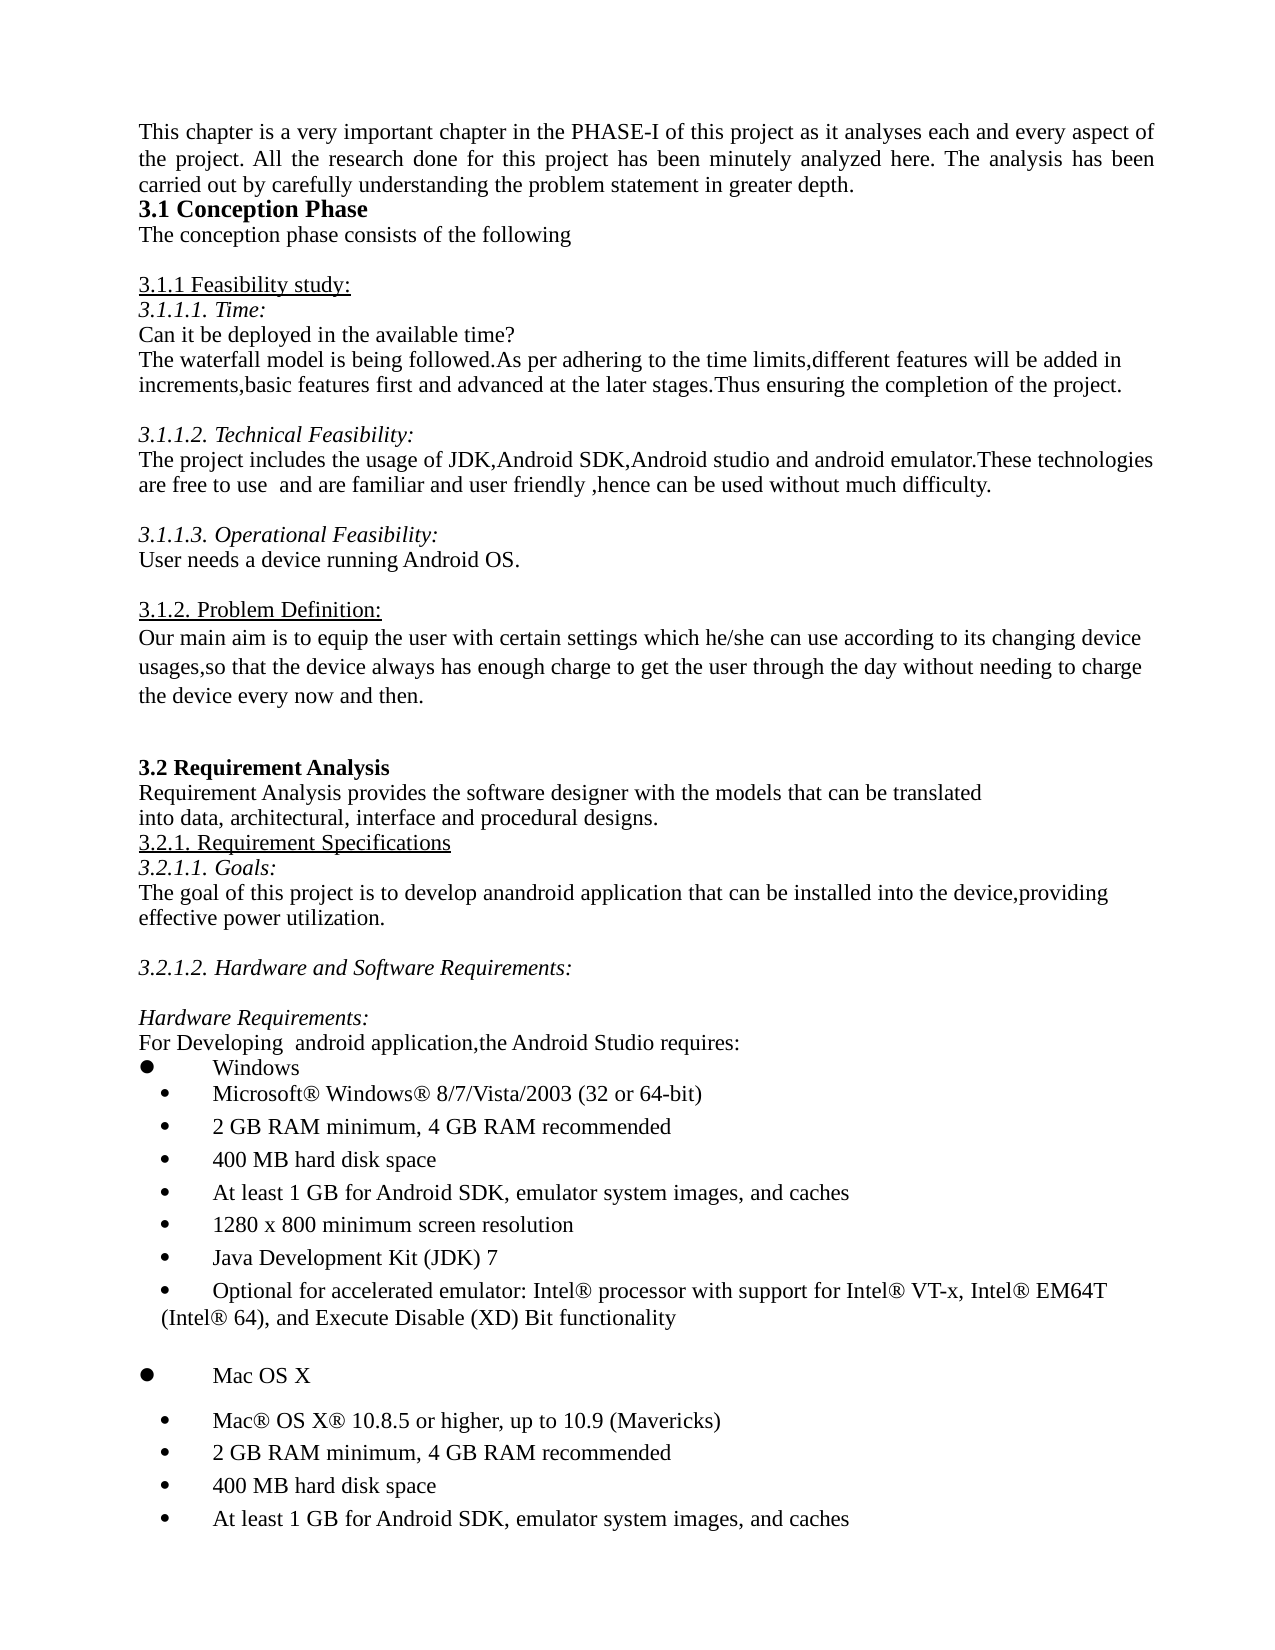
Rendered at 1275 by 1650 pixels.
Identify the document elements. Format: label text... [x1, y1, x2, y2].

text into data, architectural, interface and procedural designs. [138, 805, 1157, 830]
list 1280 x 800 minimum screen resolution [161, 1211, 1157, 1238]
list 400 MB hard disk space [161, 1146, 1157, 1172]
text 3.1 Conception Phase [138, 198, 1157, 223]
text The waterfall model is being followed.As per adhering to the time limits,different features will be added in increments,basic features first and advanced at the later stages.Thus ensuring the completion of the project. [138, 348, 1157, 398]
list At least 1 GB for Android SDK, emulator system images, and caches [161, 1178, 1157, 1205]
list Mac® OS X® 10.8.5 or higher, up to 10.9 (Mavericks) [161, 1406, 1157, 1433]
text Requirement Analysis provides the software designer with the models that can be translated [138, 780, 1157, 805]
subtitle Mac OS X [138, 1362, 1157, 1389]
subtitle Windows [138, 1055, 1157, 1080]
list 400 MB hard disk space [161, 1472, 1157, 1499]
text This chapter is a very important chapter in the PHASE-I of this project as it analyses each and every aspect of the project. All the research done for this project has been minutely analyzed here. The analysis has been carried out by carefully understanding the problem statement in greater depth. [138, 118, 1157, 198]
text The project includes the usage of JDK,Android SDK,Android studio and android emulator.These technologies are free to use and are familiar and user friendly ,hence can be used without much difficulty. [138, 448, 1157, 498]
text 3.1.2. Problem Definition: [138, 598, 1157, 623]
list At least 1 GB for Android SDK, emulator system images, and caches [161, 1505, 1157, 1531]
text 3.1.1 Feasibility study: [138, 273, 1157, 298]
text 3.2.1. Requirement Specifications [138, 830, 1157, 855]
text The conception phase consists of the following [138, 223, 1157, 248]
text The goal of this project is to develop anandroid application that can be installed into the device,providing effective power utilization. [138, 880, 1157, 930]
text User needs a device running Android OS. [138, 548, 1157, 573]
text 3.1.1.3. Operational Feasibility: [138, 523, 1157, 548]
text 3.1.1.1. Time: [138, 298, 1157, 323]
text Can it be deployed in the available time? [138, 323, 1157, 348]
text 3.2 Requirement Analysis [138, 755, 1157, 780]
text 3.2.1.2. Hardware and Software Requirements: [138, 955, 1157, 980]
text For Developing android application,the Android Studio requires: [138, 1030, 1157, 1055]
text 3.2.1.1. Goals: [138, 855, 1157, 880]
text 3.1.1.2. Technical Feasibility: [138, 423, 1157, 448]
text Our main aim is to equip the user with certain settings which he/she can use according to its changing device usages,so that the device always has enough charge to get the user through the day without needing to charge the device every now and then. [138, 623, 1157, 709]
text Hardware Requirements: [138, 1005, 1157, 1030]
list Java Development Kit (JDK) 7 [161, 1244, 1157, 1271]
list 2 GB RAM minimum, 4 GB RAM recommended [161, 1113, 1157, 1139]
list Microsoft® Windows® 8/7/Vista/2003 (32 or 64-bit) [161, 1080, 1157, 1106]
list 2 GB RAM minimum, 4 GB RAM recommended [161, 1439, 1157, 1466]
